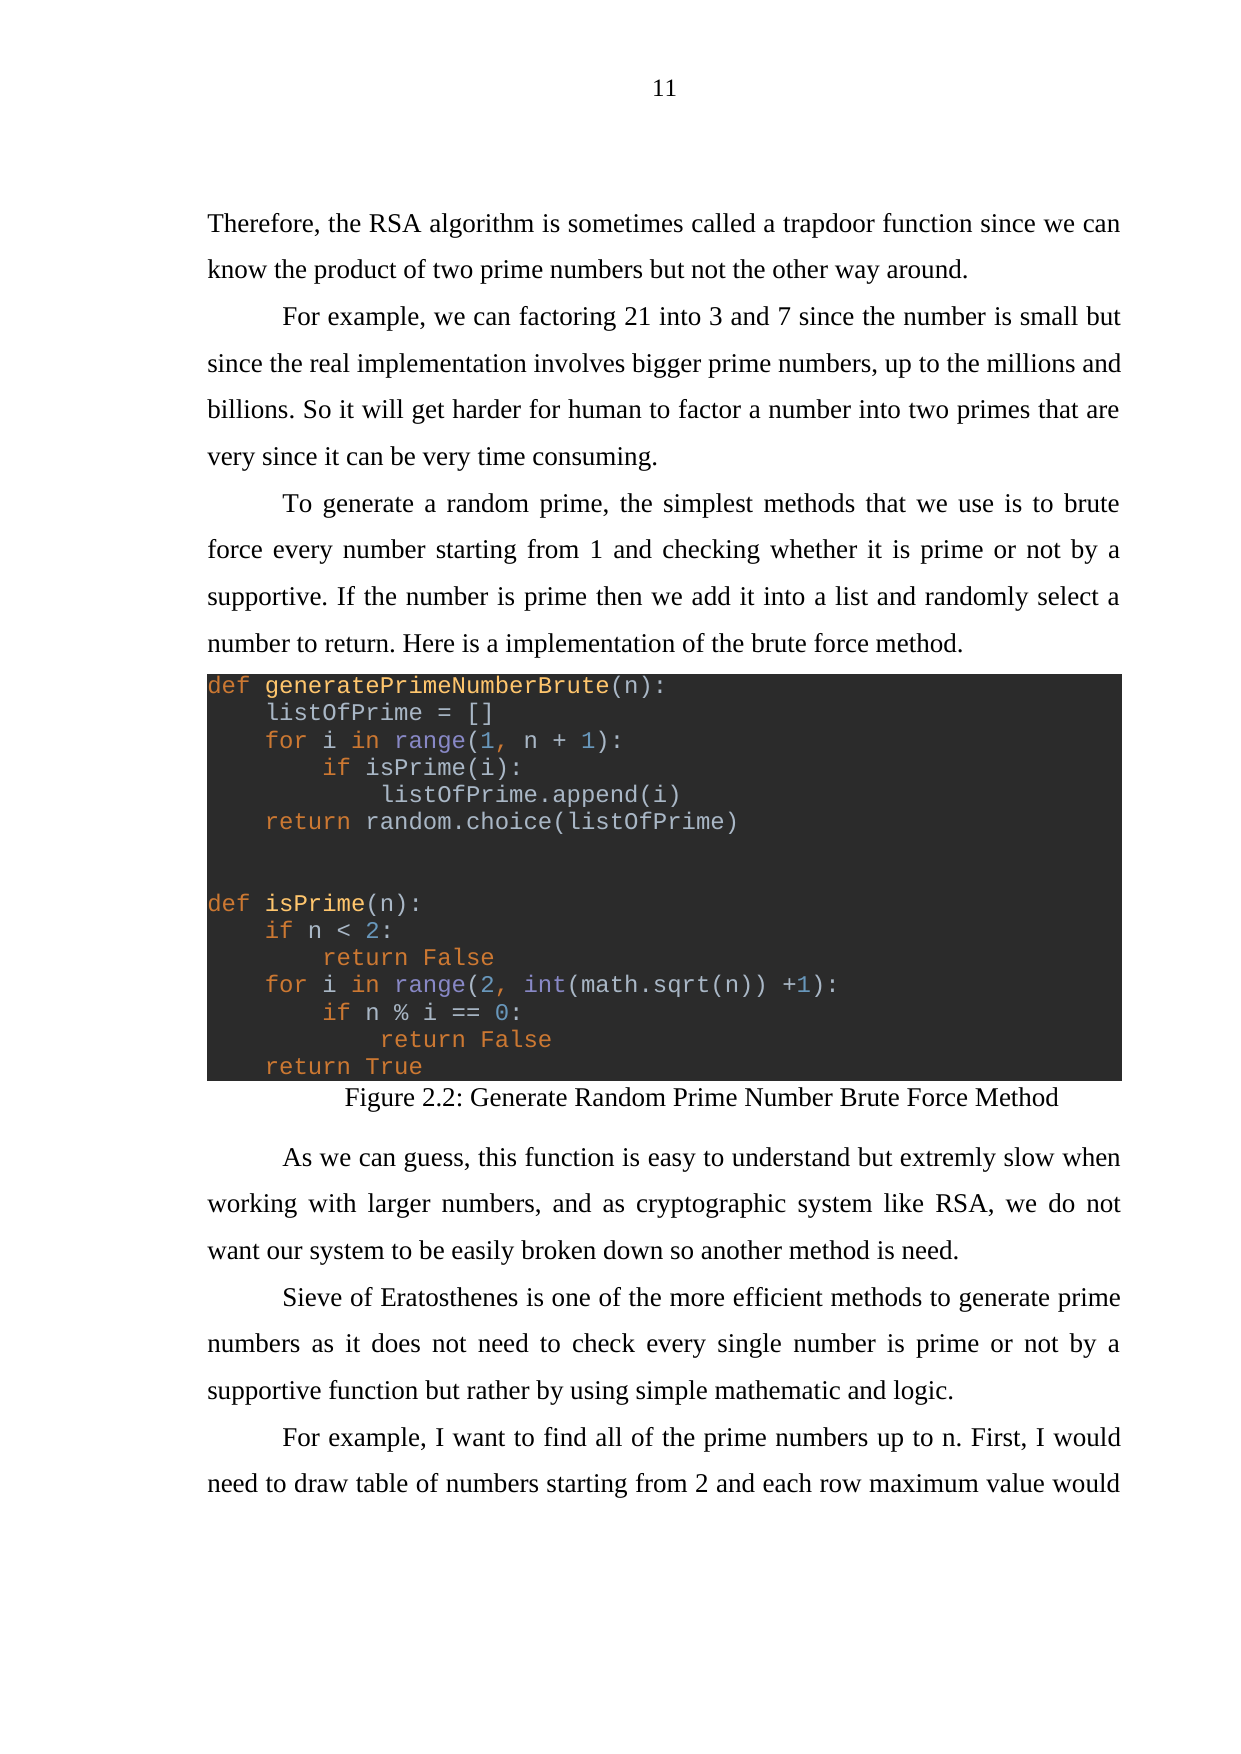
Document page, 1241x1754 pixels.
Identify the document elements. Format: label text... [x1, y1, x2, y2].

text As we can guess, this function is easy to understand but extremly slow when working with larger numbers, and as cryptographic system like RSA, we do not want our system to be easily broken down so another method is need. [207, 1141, 1122, 1265]
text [207, 207, 1122, 285]
text Figure 2.2: Generate Random Prime Number Brute Force Method [207, 1081, 1122, 1113]
text For example, we can factoring 21 into 3 and 7 since the number is small but since the real implementation involves bigger prime numbers, up to the millions and billions. So it will get harder for human to factor a number into two primes that are very since it can be very time consuming. [207, 300, 1122, 471]
text Sieve of Eratosthenes is one of the more efficient methods to generate prime numbers as it does not need to check every single number is prime or not by a supportive function but rather by using simple mathematic and logic. [207, 1281, 1122, 1405]
text To generate a random prime, the simplest methods that we use is to brute force every number starting from 1 and checking whether it is prime or not by a supportive. If the number is prime then we add it into a list and randomly select a number to return. Here is a implementation of the brute force method. [207, 487, 1122, 658]
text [207, 1421, 1122, 1498]
text def generatePrimeNumberBrute(n): listOfPrime = [] for i in range(1, n + 1): if isPrime(i): listOfPrime.append(i) return random.choice(listOfPrime) def isPrime(n): if n < 2: return False for i in range(2, int(math.sqrt(n)) +1): if n % i == 0: return False return True [207, 674, 1122, 1081]
